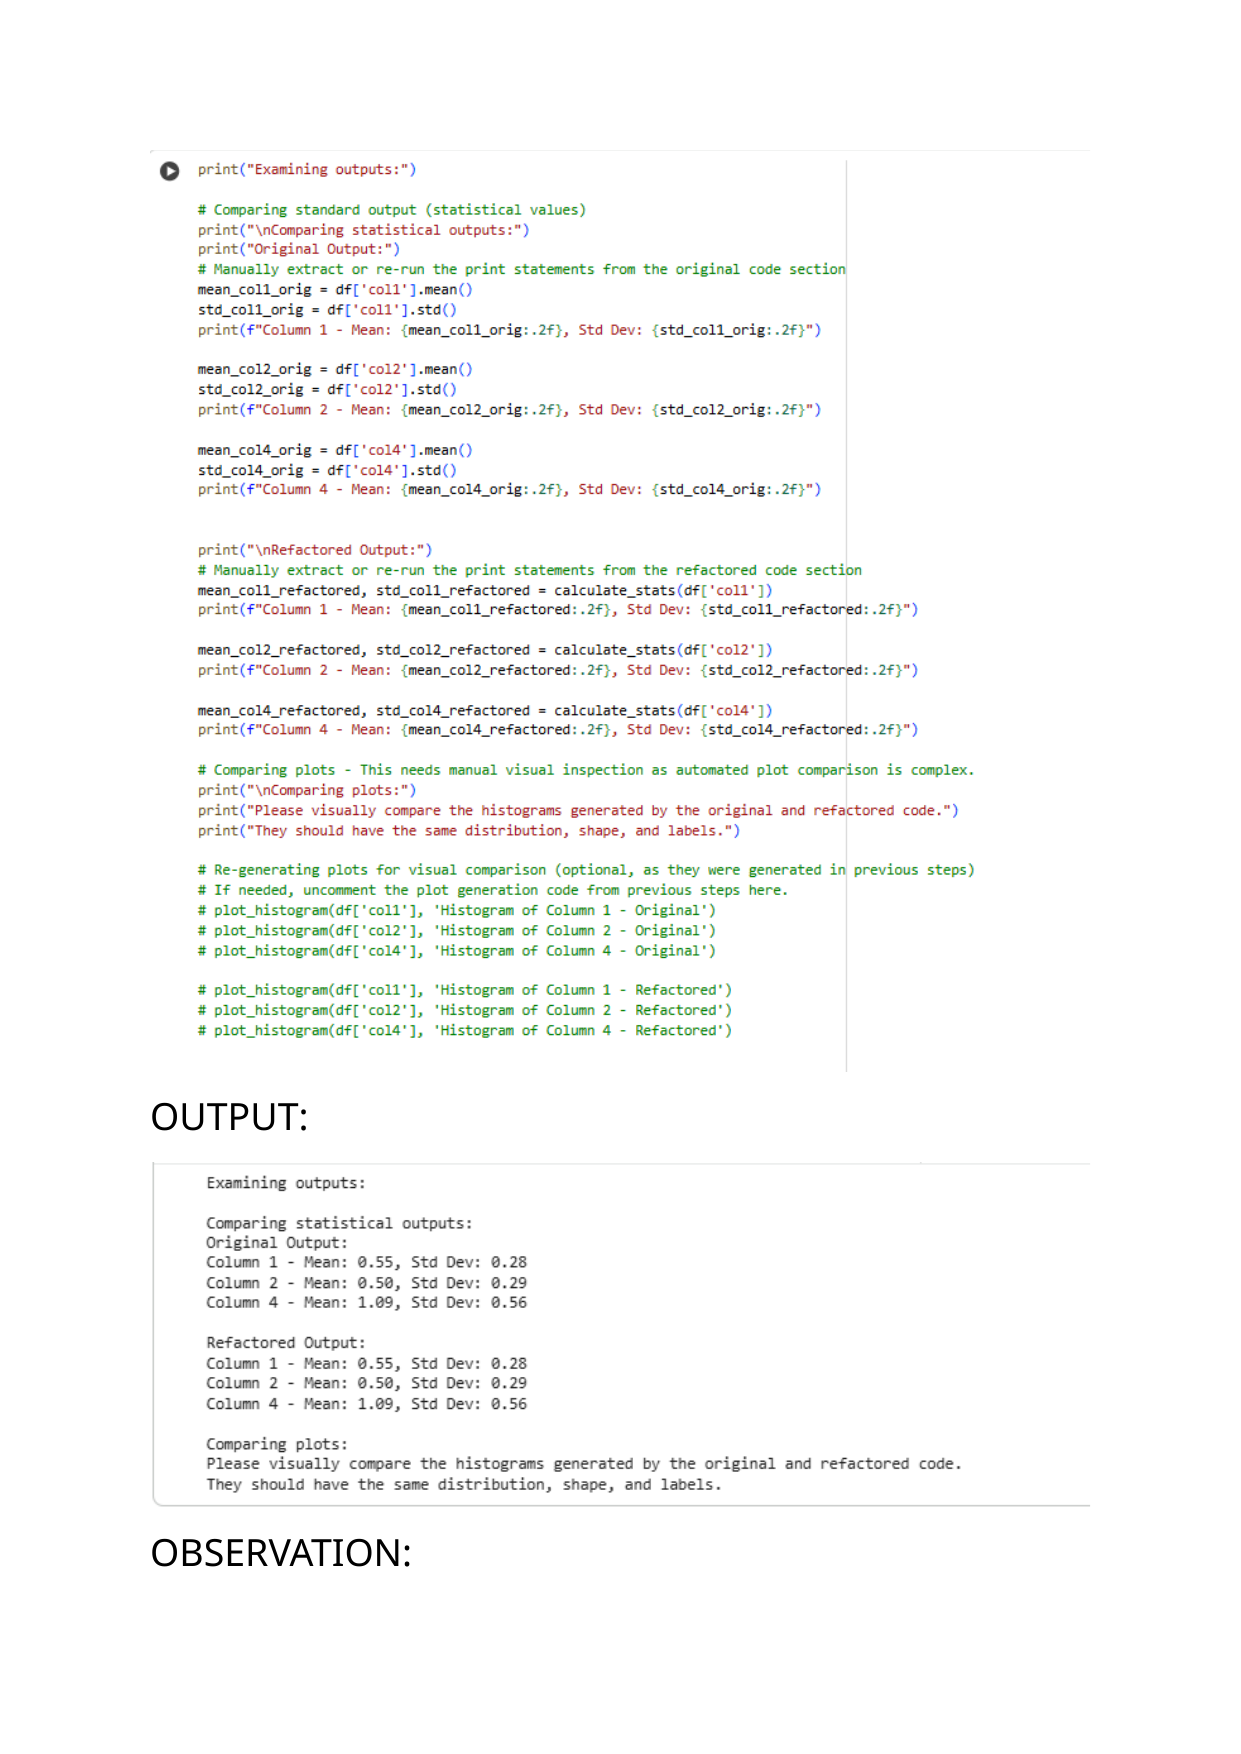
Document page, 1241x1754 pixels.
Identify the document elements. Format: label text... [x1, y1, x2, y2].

text OBSERVATION: [150, 1527, 1090, 1578]
picture [150, 150, 1091, 1072]
picture [150, 1162, 1091, 1508]
text OUTPUT: [150, 1090, 1090, 1141]
